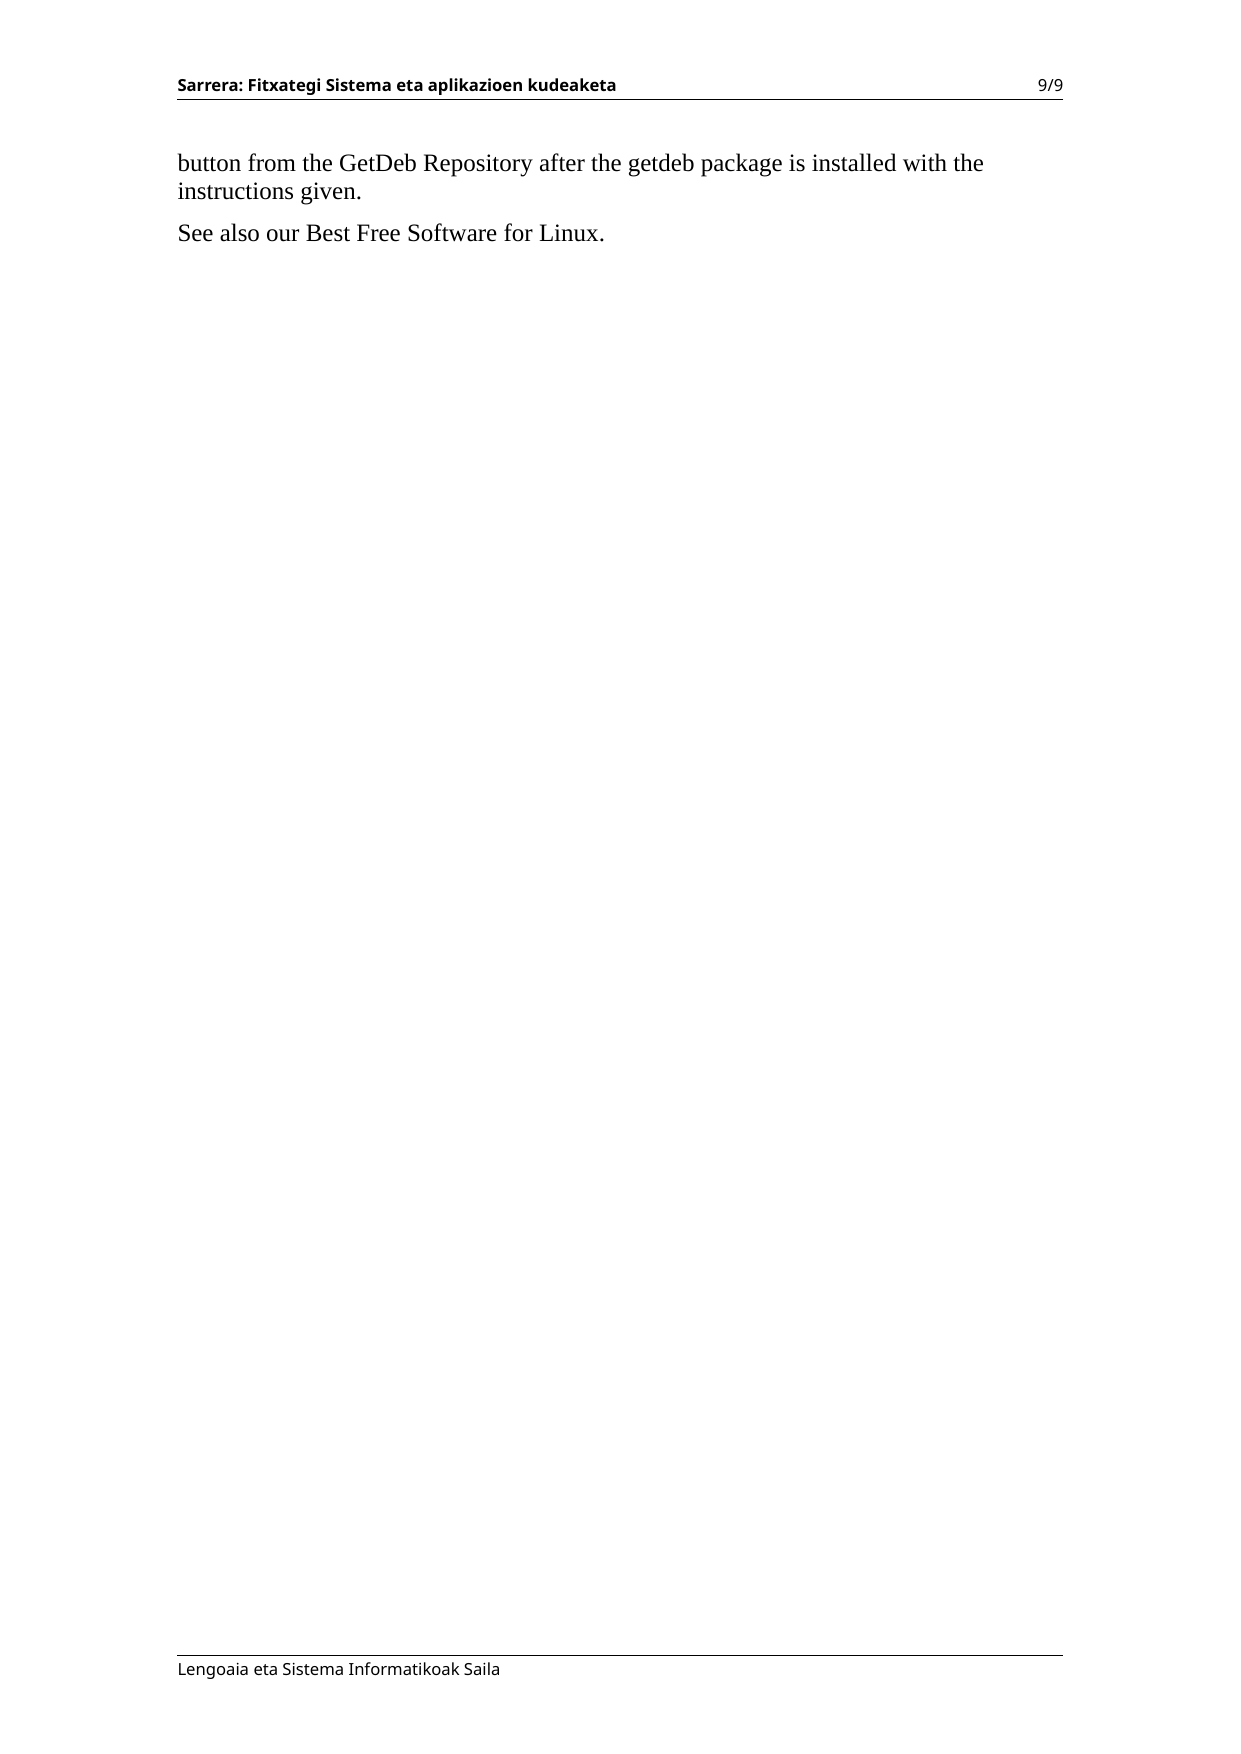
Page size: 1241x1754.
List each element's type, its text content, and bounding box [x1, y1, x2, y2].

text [177, 148, 1063, 205]
text See also our Best Free Software for Linux. [177, 218, 1063, 246]
